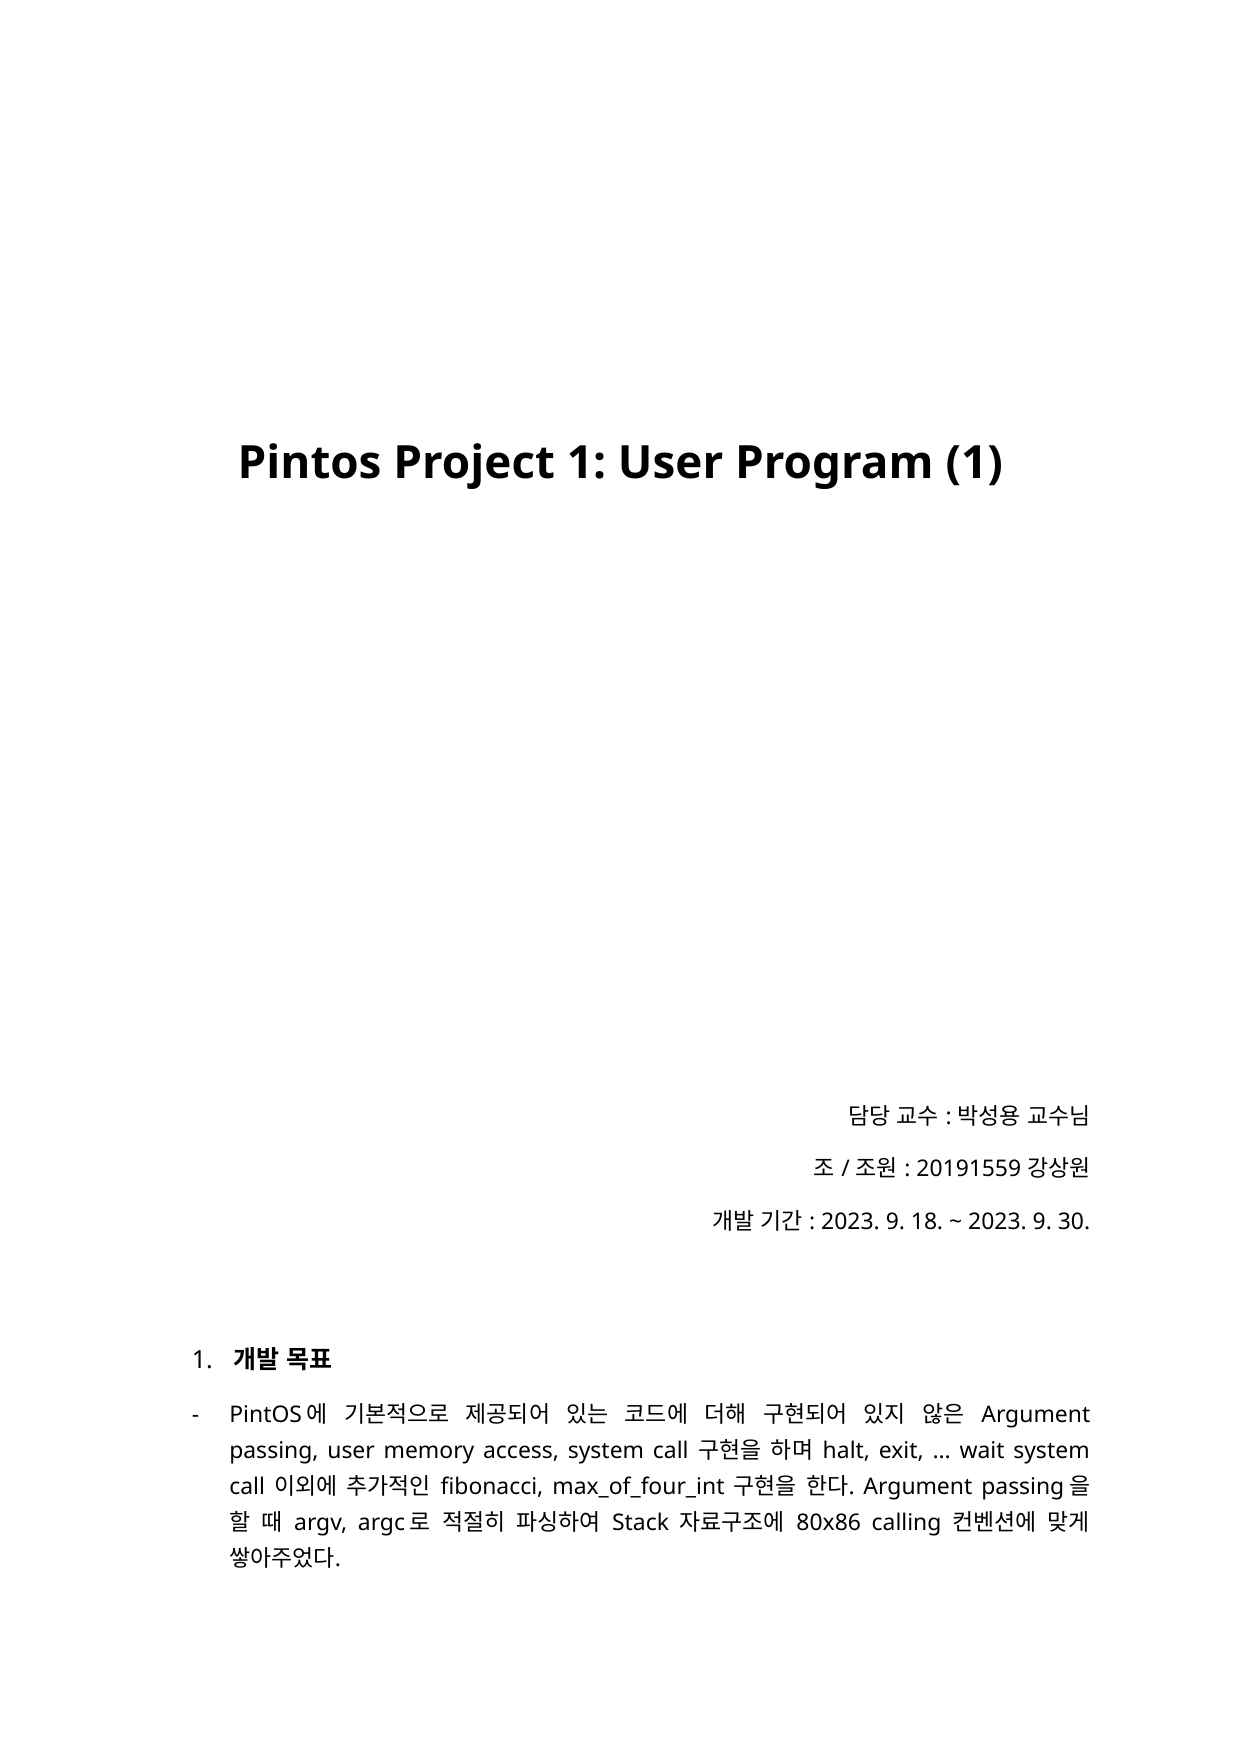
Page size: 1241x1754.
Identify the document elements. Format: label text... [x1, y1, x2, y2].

text Pintos Project 1: User Program (1) [150, 429, 1090, 491]
list PintOS에 기본적으로 제공되어 있는 코드에 더해 구현되어 있지 않은 Argument passing, user memory access, system call 구현을 하며 halt, exit, … wait system call 이외에 추가적인 fibonacci, max_of_four_int 구현을 한다. Argument passing을 할 때 argv, argc로 적절히 파싱하여 Stack 자료구조에 80x86 calling 컨벤션에 맞게 쌓아주었다. [192, 1396, 1090, 1573]
list 개발 목표 [192, 1340, 1090, 1376]
text 담당 교수 : 박성용 교수님 [150, 1098, 1090, 1131]
text 개발 기간 : 2023. 9. 18. ~ 2023. 9. 30. [150, 1203, 1090, 1236]
text 조 / 조원 : 20191559 강상원 [150, 1150, 1090, 1183]
